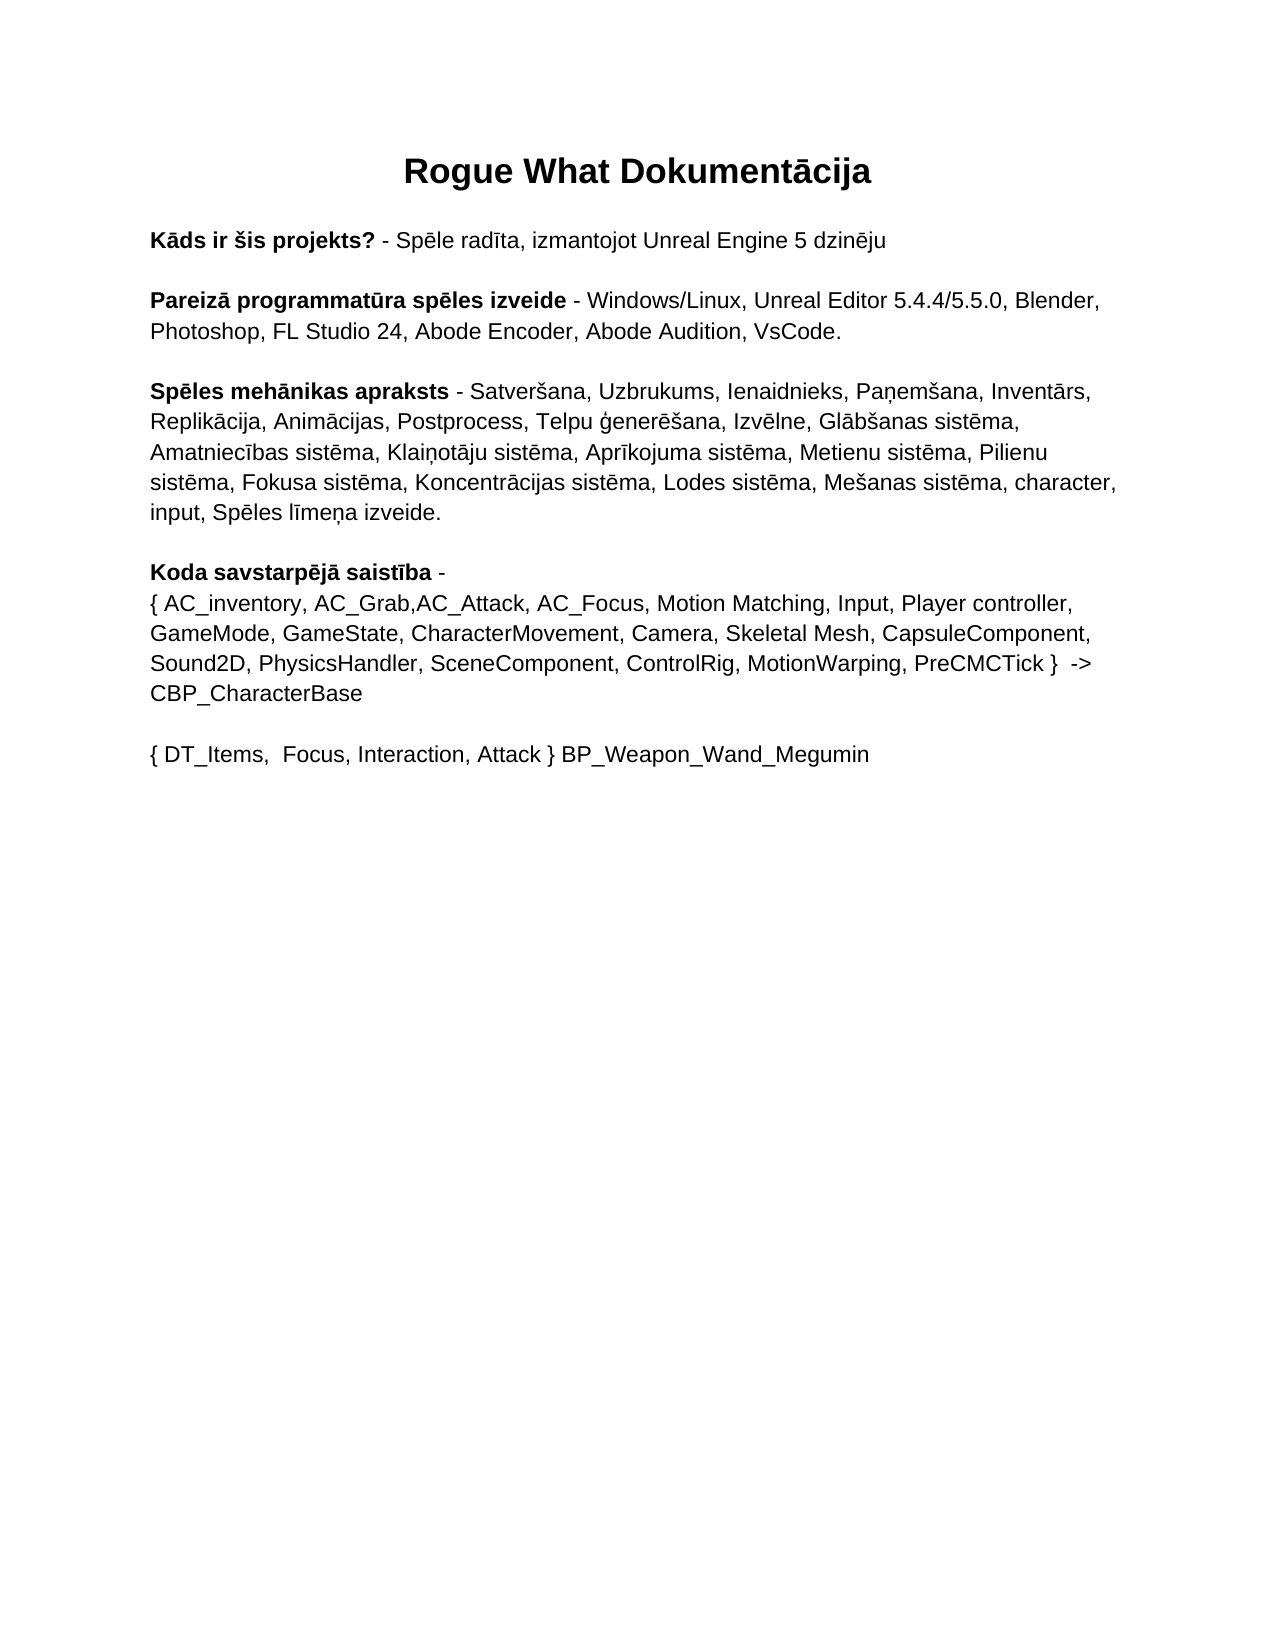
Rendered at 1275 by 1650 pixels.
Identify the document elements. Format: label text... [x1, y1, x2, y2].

text Kāds ir šis projekts? - Spēle radīta, izmantojot Unreal Engine 5 dzinēju Pareizā programmatūra spēles izveide - Windows/Linux, Unreal Editor 5.4.4/5.5.0, Blender, Photoshop, FL Studio 24, Abode Encoder, Abode Audition, VsCode. Spēles mehānikas apraksts - Satveršana, Uzbrukums, Ienaidnieks, Paņemšana, Inventārs, Replikācija, Animācijas, Postprocess, Telpu ģenerēšana, Izvēlne, Glābšanas sistēma, Amatniecības sistēma, Klaiņotāju sistēma, Aprīkojuma sistēma, Metienu sistēma, Pilienu sistēma, Fokusa sistēma, Koncentrācijas sistēma, Lodes sistēma, Mešanas sistēma, character, input, Spēles līmeņa izveide. Koda savstarpējā saistība - { AC_inventory, AC_Grab,AC_Attack, AC_Focus, Motion Matching, Input, Player controller, GameMode, GameState, CharacterMovement, Camera, Skeletal Mesh, CapsuleComponent, Sound2D, PhysicsHandler, SceneComponent, ControlRig, MotionWarping, PreCMCTick } -> CBP_CharacterBase { DT_Items, Focus, Interaction, Attack } BP_Weapon_Wand_Megumin [150, 197, 1125, 918]
text Rogue What Dokumentācija [150, 150, 1125, 191]
